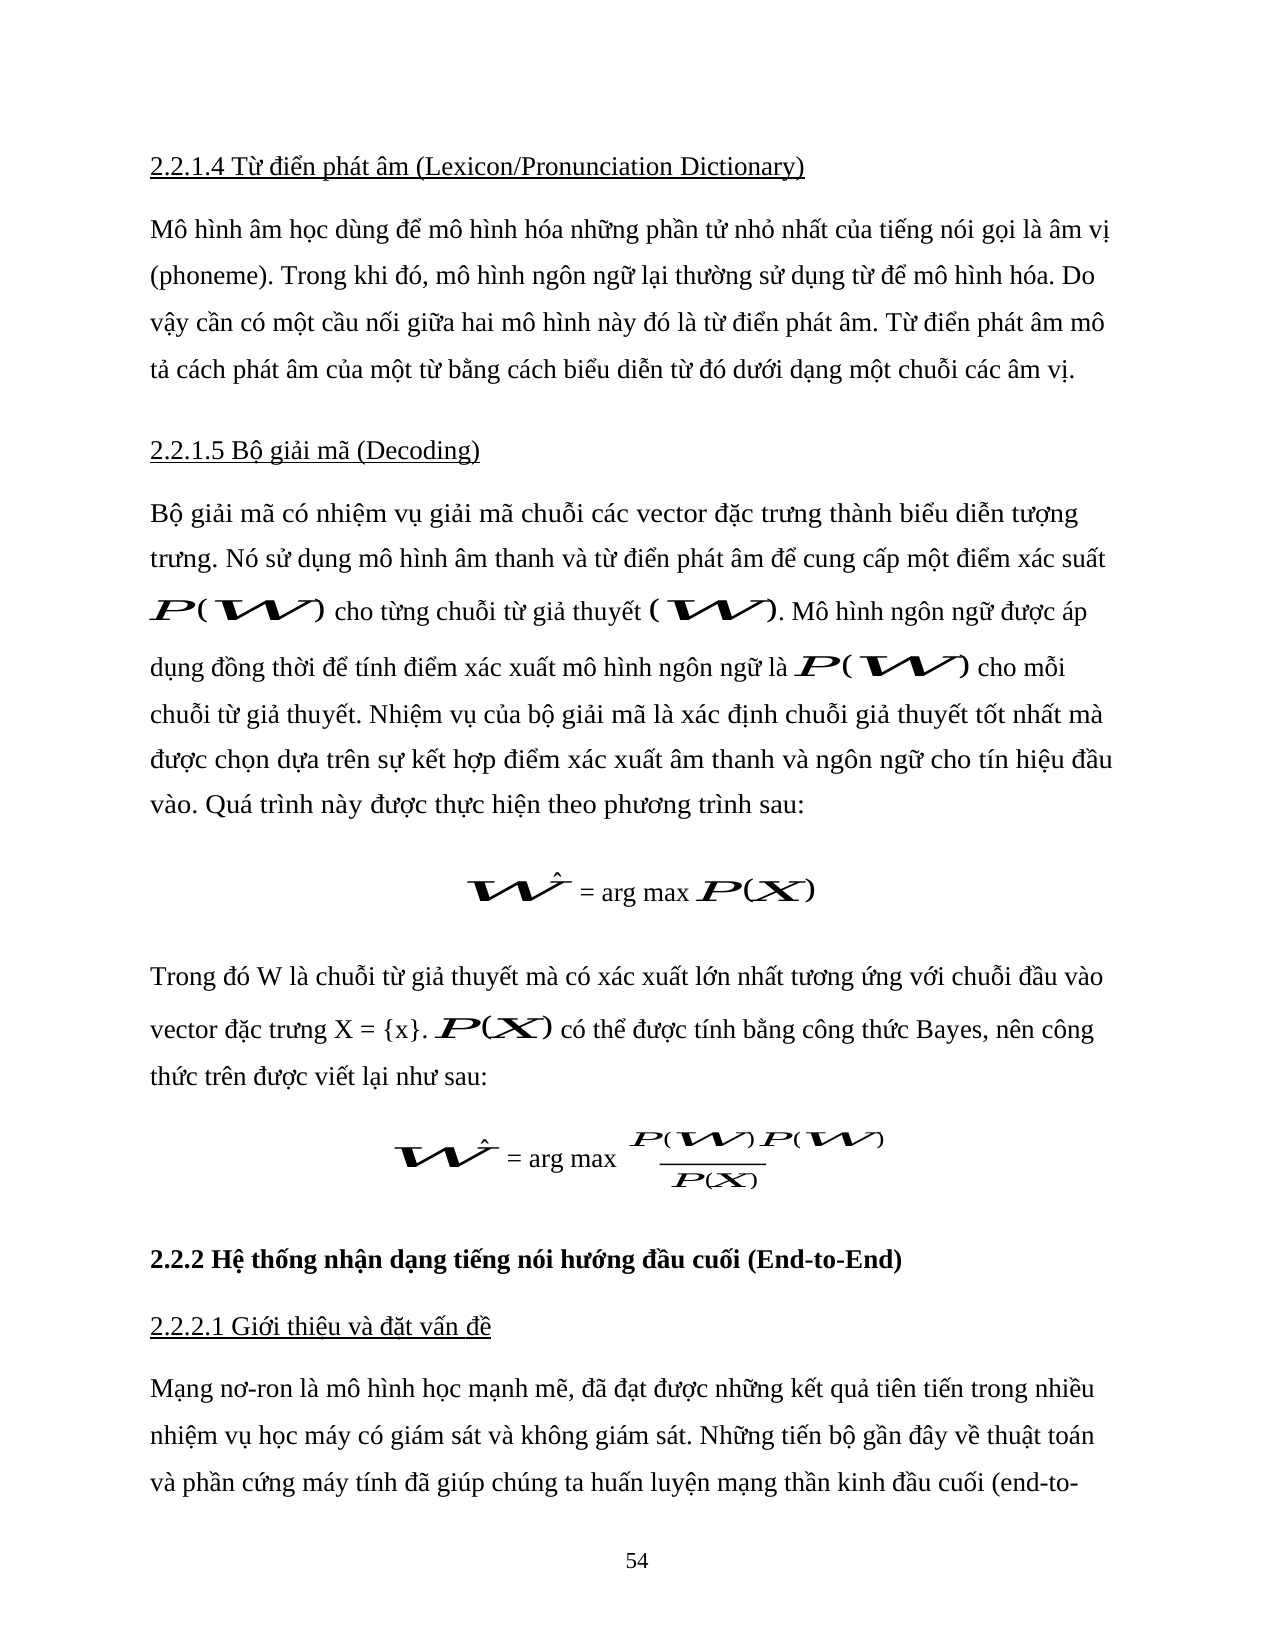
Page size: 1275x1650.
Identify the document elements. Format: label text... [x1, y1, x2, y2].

text Bộ giải mã có nhiệm vụ giải mã chuỗi các vector đặc trưng thành biểu diễn tượng trưng. Nó sử dụng mô hình âm thanh và từ điển phát âm để cung cấp một điểm xác suất 𝑃(𝑊) cho từng chuỗi từ giả thuyết (𝑊). Mô hình ngôn ngữ được áp dụng đồng thời để tính điểm xác xuất mô hình ngôn ngữ là 𝑃(𝑊) cho mỗi chuỗi từ giả thuyết. Nhiệm vụ của bộ giải mã là xác định chuỗi giả thuyết tốt nhất mà được chọn dựa trên sự kết hợp điểm xác xuất âm thanh và ngôn ngữ cho tín hiệu đầu vào. Quá trình này được thực hiện theo phương trình sau: [150, 497, 1120, 819]
text 𝑊̂ = arg max 𝑃(𝑋) [325, 865, 951, 909]
subtitle Hệ thống nhận dạng tiếng nói hướng đầu cuối (End-to-End) [150, 1243, 1137, 1274]
list Bộ giải mã (Decoding) [150, 434, 1137, 466]
list Từ điển phát âm (Lexicon/Pronunciation Dictionary) [150, 150, 1137, 181]
text 𝑃(𝑋) [325, 1174, 1105, 1191]
text 𝑊̂ = arg max 𝑃(𝑊) 𝑃(𝑊) [321, 1139, 950, 1174]
list Giới thiệu và đặt vấn đề [150, 1310, 1137, 1341]
text Mạng nơ-ron là mô hình học mạnh mẽ, đã đạt được những kết quả tiên tiến trong nhiều nhiệm vụ học máy có giám sát và không giám sát. Những tiến bộ gần đây về thuật toán và phần cứng máy tính đã giúp chúng ta huấn luyện mạng thần kinh đầu cuối (end-to- [150, 1372, 1096, 1497]
text Mô hình âm học dùng để mô hình hóa những phần tử nhỏ nhất của tiếng nói gọi là âm vị (phoneme). Trong khi đó, mô hình ngôn ngữ lại thường sử dụng từ để mô hình hóa. Do vậy cần có một cầu nối giữa hai mô hình này đó là từ điển phát âm. Từ điển phát âm mô tả cách phát âm của một từ bằng cách biểu diễn từ đó dưới dạng một chuỗi các âm vị. [150, 213, 1113, 384]
text Trong đó W là chuỗi từ giả thuyết mà có xác xuất lớn nhất tương ứng với chuỗi đầu vào vector đặc trưng X = {x}. 𝑃(𝑋) có thể được tính bằng công thức Bayes, nên công thức trên được viết lại như sau: [150, 959, 1106, 1091]
